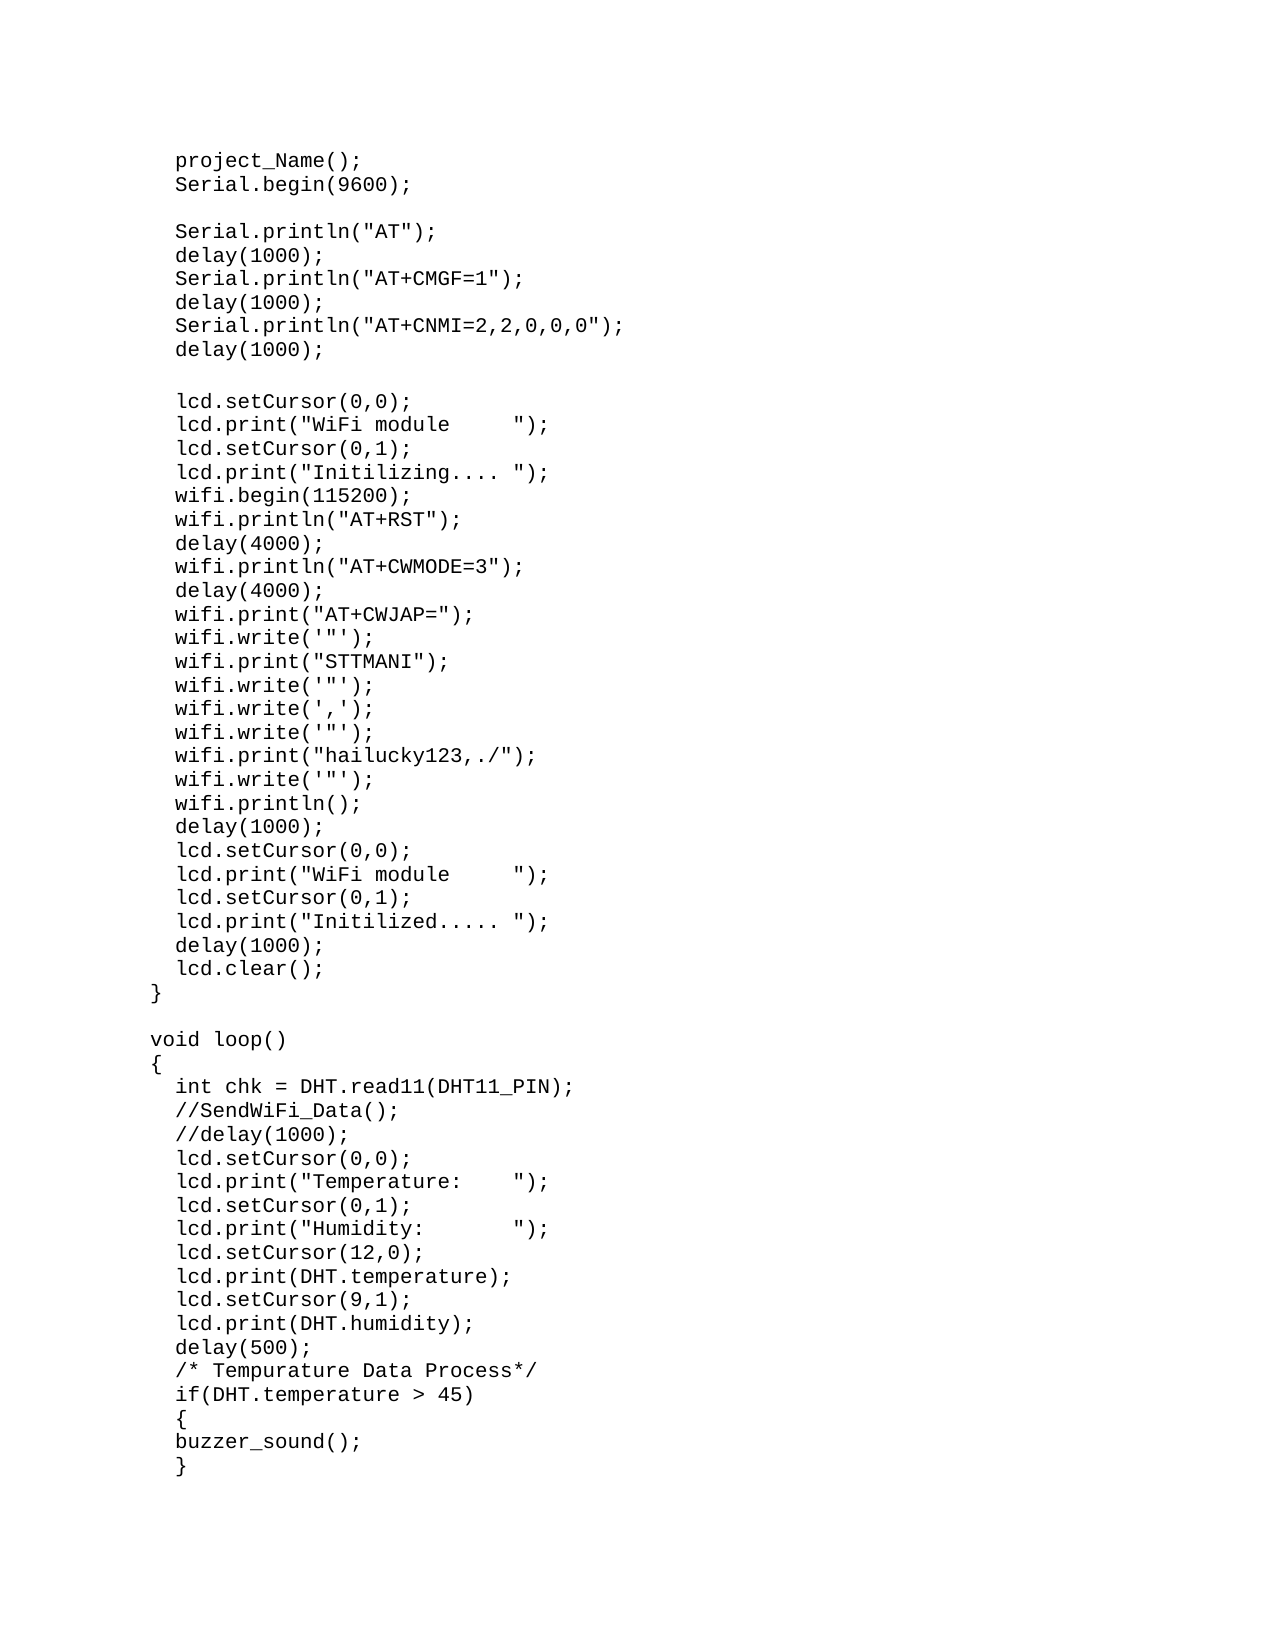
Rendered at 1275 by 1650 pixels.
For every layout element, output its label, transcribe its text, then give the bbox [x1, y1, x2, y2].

text delay(1000); [150, 816, 1125, 840]
text lcd.setCursor(12,0); [150, 1242, 1125, 1266]
text lcd.setCursor(0,1); [150, 438, 1125, 462]
text Serial.println("AT"); [150, 221, 1125, 244]
text delay(4000); [150, 533, 1125, 556]
text wifi.write('"'); [150, 722, 1125, 746]
text lcd.clear(); [150, 958, 1125, 982]
text wifi.print("AT+CWJAP="); [150, 604, 1125, 627]
text lcd.setCursor(0,0); [150, 1147, 1125, 1171]
text delay(1000); [150, 339, 1125, 363]
text wifi.write('"'); [150, 627, 1125, 651]
text wifi.println("AT+RST"); [150, 509, 1125, 533]
text Serial.println("AT+CNMI=2,2,0,0,0"); [150, 316, 1125, 339]
text wifi.write('"'); [150, 769, 1125, 793]
text /* Tempurature Data Process*/ [150, 1360, 1125, 1384]
text lcd.print("Humidity: "); [150, 1218, 1125, 1242]
text wifi.write(','); [150, 698, 1125, 722]
text lcd.setCursor(0,0); [150, 840, 1125, 864]
text lcd.print("Initilizing.... "); [150, 462, 1125, 485]
text //SendWiFi_Data(); [150, 1100, 1125, 1124]
text lcd.print("WiFi module "); [150, 414, 1125, 438]
text Serial.begin(9600); [150, 174, 1125, 197]
text int chk = DHT.read11(DHT11_PIN); [150, 1077, 1125, 1100]
text lcd.setCursor(0,0); [150, 391, 1125, 414]
text wifi.write('"'); [150, 674, 1125, 698]
text lcd.setCursor(0,1); [150, 887, 1125, 911]
text void loop() [150, 1029, 1125, 1053]
text } [150, 982, 1125, 1006]
text } [150, 1455, 1125, 1478]
text delay(1000); [150, 292, 1125, 316]
text lcd.print(DHT.temperature); [150, 1266, 1125, 1289]
text lcd.print(DHT.humidity); [150, 1313, 1125, 1337]
text //delay(1000); [150, 1124, 1125, 1147]
text { [150, 1408, 1125, 1431]
text delay(1000); [150, 935, 1125, 958]
text lcd.print("WiFi module "); [150, 864, 1125, 887]
text delay(500); [150, 1337, 1125, 1360]
text lcd.setCursor(9,1); [150, 1289, 1125, 1313]
text lcd.print("Temperature: "); [150, 1171, 1125, 1195]
text wifi.println(); [150, 793, 1125, 816]
text wifi.print("STTMANI"); [150, 651, 1125, 674]
text buzzer_sound(); [150, 1431, 1125, 1455]
text wifi.begin(115200); [150, 485, 1125, 509]
text delay(1000); [150, 244, 1125, 268]
text lcd.print("Initilized..... "); [150, 911, 1125, 935]
text wifi.print("hailucky123,./"); [150, 746, 1125, 769]
text { [150, 1053, 1125, 1077]
text if(DHT.temperature > 45) [150, 1384, 1125, 1408]
text lcd.setCursor(0,1); [150, 1195, 1125, 1218]
text wifi.println("AT+CWMODE=3"); [150, 556, 1125, 580]
text Serial.println("AT+CMGF=1"); [150, 268, 1125, 292]
text delay(4000); [150, 580, 1125, 604]
text project_Name(); [150, 150, 1125, 174]
